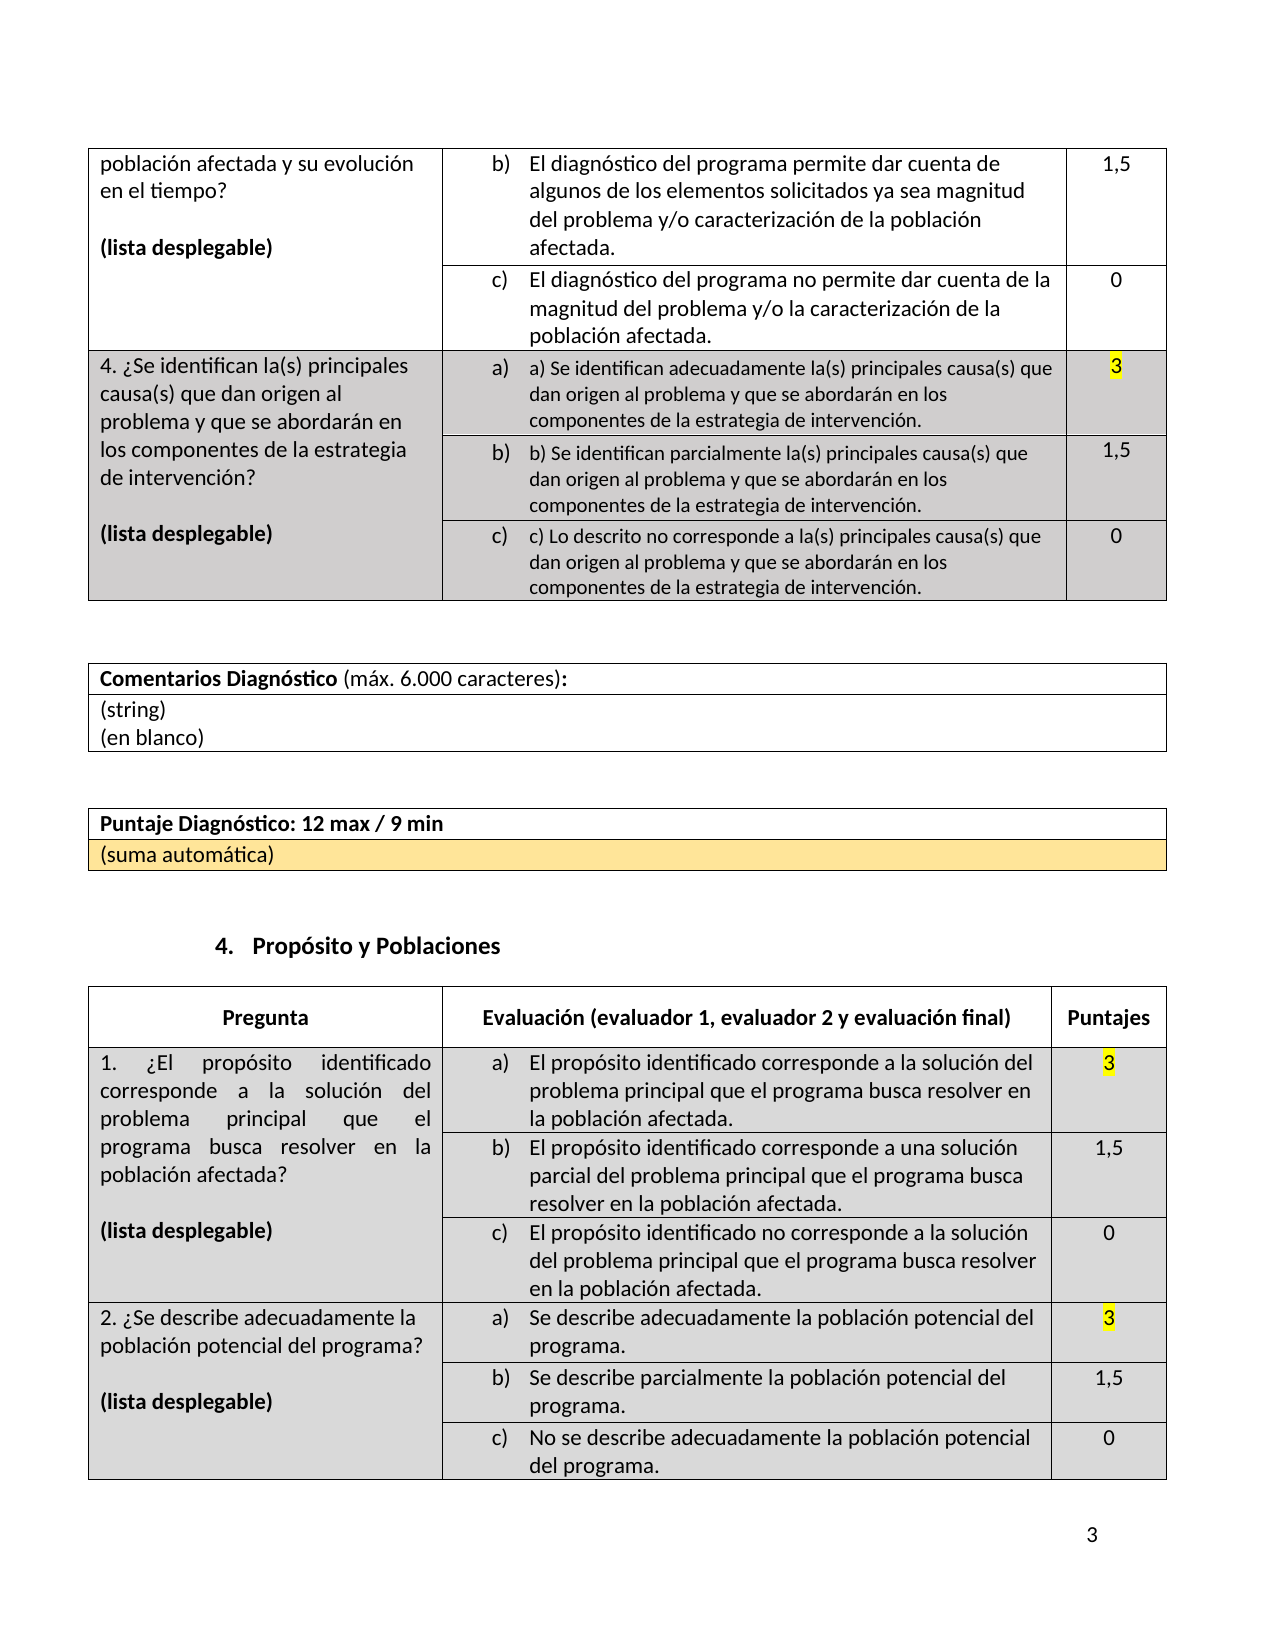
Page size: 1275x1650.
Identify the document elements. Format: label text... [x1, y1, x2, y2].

table_header Comentarios Diagnóstico (máx. 6.000 caracteres): [89, 664, 1166, 694]
table_header Puntaje Diagnóstico: 12 max / 9 min [89, 809, 1166, 839]
table_cell 4. ¿Se identifican la(s) principales causa(s) que dan origen al problema y que se abordarán en los componentes de la estrategia de intervención? (lista desplegable) [89, 351, 442, 600]
table_cell Se describe parcialmente la población potencial del programa. [443, 1363, 1051, 1422]
table_cell No se describe adecuadamente la población potencial del programa. [443, 1423, 1051, 1479]
table_cell El diagnóstico del programa no permite dar cuenta de la magnitud del problema y/o la caracterización de la población afectada. [443, 266, 1066, 350]
table_cell 3 [1052, 1303, 1166, 1362]
table_cell 2. ¿Se describe adecuadamente la población potencial del programa? (lista desplegable) [89, 1303, 442, 1479]
table_cell (suma automática) [89, 840, 1166, 870]
table_cell Se describe adecuadamente la población potencial del programa. [443, 1303, 1051, 1362]
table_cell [89, 149, 442, 350]
table_cell b) Se identifican parcialmente la(s) principales causa(s) que dan origen al problema y que se abordarán en los componentes de la estrategia de intervención. [443, 436, 1066, 520]
table_cell (string) (en blanco) [89, 695, 1166, 751]
table_cell c) Lo descrito no corresponde a la(s) principales causa(s) que dan origen al problema y que se abordarán en los componentes de la estrategia de intervención. [443, 521, 1066, 600]
table_cell 0 [1067, 521, 1166, 600]
table_cell El propósito identificado no corresponde a la solución del problema principal que el programa busca resolver en la población afectada. [443, 1218, 1051, 1302]
table_cell 0 [1052, 1423, 1166, 1479]
table_cell 1,5 [1052, 1133, 1166, 1217]
table_cell El propósito identificado corresponde a una solución parcial del problema principal que el programa busca resolver en la población afectada. [443, 1133, 1051, 1217]
table_header Evaluación (evaluador 1, evaluador 2 y evaluación final) [443, 987, 1051, 1047]
list Propósito y Poblaciones [215, 930, 1098, 961]
table_cell 0 [1067, 266, 1166, 350]
table_cell 1,5 [1067, 149, 1166, 264]
table_cell El diagnóstico del programa permite dar cuenta de algunos de los elementos solicitados ya sea magnitud del problema y/o caracterización de la población afectada. [443, 149, 1066, 264]
table_cell 3 [1067, 351, 1166, 434]
table_cell 1,5 [1052, 1363, 1166, 1422]
table_cell 0 [1052, 1218, 1166, 1302]
table_cell El propósito identificado corresponde a la solución del problema principal que el programa busca resolver en la población afectada. [443, 1048, 1051, 1132]
table_cell 3 [1052, 1048, 1166, 1132]
table_cell 1. ¿El propósito identificado corresponde a la solución del problema principal que el programa busca resolver en la población afectada? (lista desplegable) [89, 1048, 442, 1302]
table_cell a) Se identifican adecuadamente la(s) principales causa(s) que dan origen al problema y que se abordarán en los componentes de la estrategia de intervención. [443, 351, 1066, 434]
table_header Pregunta [89, 987, 442, 1047]
table_header Puntajes [1052, 987, 1166, 1047]
table_cell 1,5 [1067, 436, 1166, 520]
